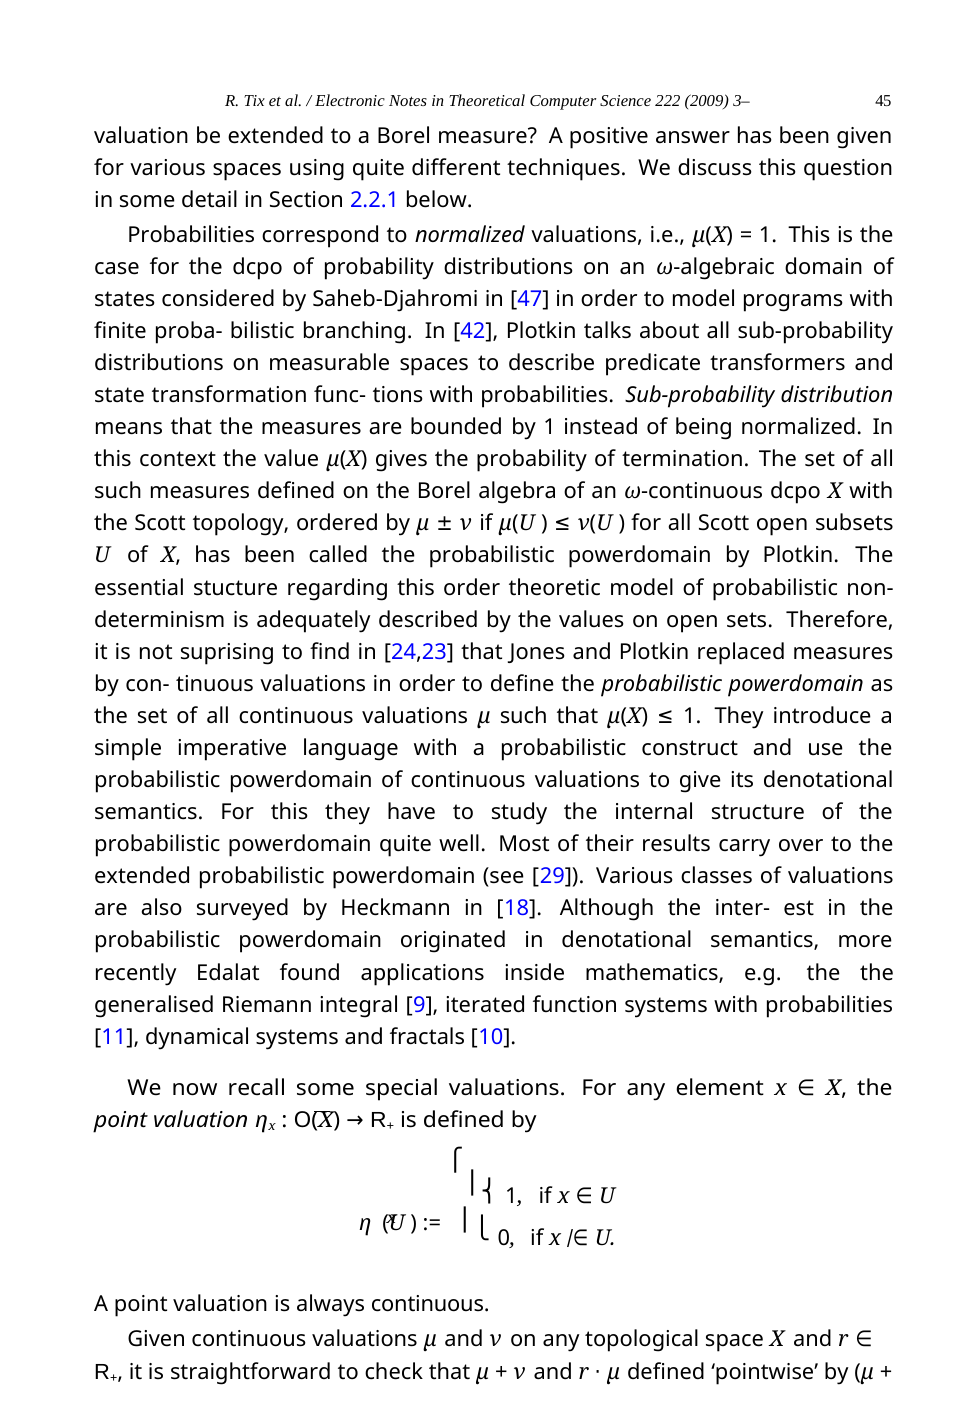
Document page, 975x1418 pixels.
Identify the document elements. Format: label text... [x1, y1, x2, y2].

text η (U ) := ⎧⎪⎨ 1, if x ∈ U [54, 1149, 920, 1217]
text ⎪⎩ 0, if x /∈ U. [133, 1217, 939, 1253]
text Probabilities correspond to normalized valuations, i.e., μ(X) = 1. This is the case for the dcpo of probability distributions on an ω-algebraic domain of states considered by Saheb-Djahromi in [47] in order to model programs with finite proba- bilistic branching. In [42], Plotkin talks about all sub-probability distributions on measurable spaces to describe predicate transformers and state transformation func- tions with probabilities. Sub-probability distribution means that the measures are bounded by 1 instead of being normalized. In this context the value μ(X) gives the probability of termination. The set of all such measures defined on the Borel algebra of an ω-continuous dcpo X with the Scott topology, ordered by μ ± ν if μ(U ) ≤ ν(U ) for all Scott open subsets U of X, has been called the probabilistic powerdomain by Plotkin. The essential stucture regarding this order theoretic model of probabilistic non-determinism is adequately described by the values on open sets. Therefore, it is not suprising to find in [24,23] that Jones and Plotkin replaced measures by con- tinuous valuations in order to define the probabilistic powerdomain as the set of all continuous valuations μ such that μ(X) ≤ 1. They introduce a simple imperative language with a probabilistic construct and use the probabilistic powerdomain of continuous valuations to give its denotational semantics. For this they have to study the internal structure of the probabilistic powerdomain quite well. Most of their results carry over to the extended probabilistic powerdomain (see [29]). Various classes of valuations are also surveyed by Heckmann in [18]. Although the inter- est in the probabilistic powerdomain originated in denotational semantics, more recently Edalat found applications inside mathematics, e.g. the the generalised Riemann integral [9], iterated function systems with probabilities [11], dynamical systems and fractals [10]. [94, 218, 894, 1050]
text valuation be extended to a Borel measure? A positive answer has been given for various spaces using quite different techniques. We discuss this question in some detail in Section 2.2.1 below. [94, 120, 893, 214]
text We now recall some special valuations. For any element x ∈ X, the point valuation ηx : O(X) → R+ is defined by [94, 1072, 893, 1134]
text A point valuation is always continuous. [94, 1288, 939, 1318]
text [94, 1323, 893, 1386]
